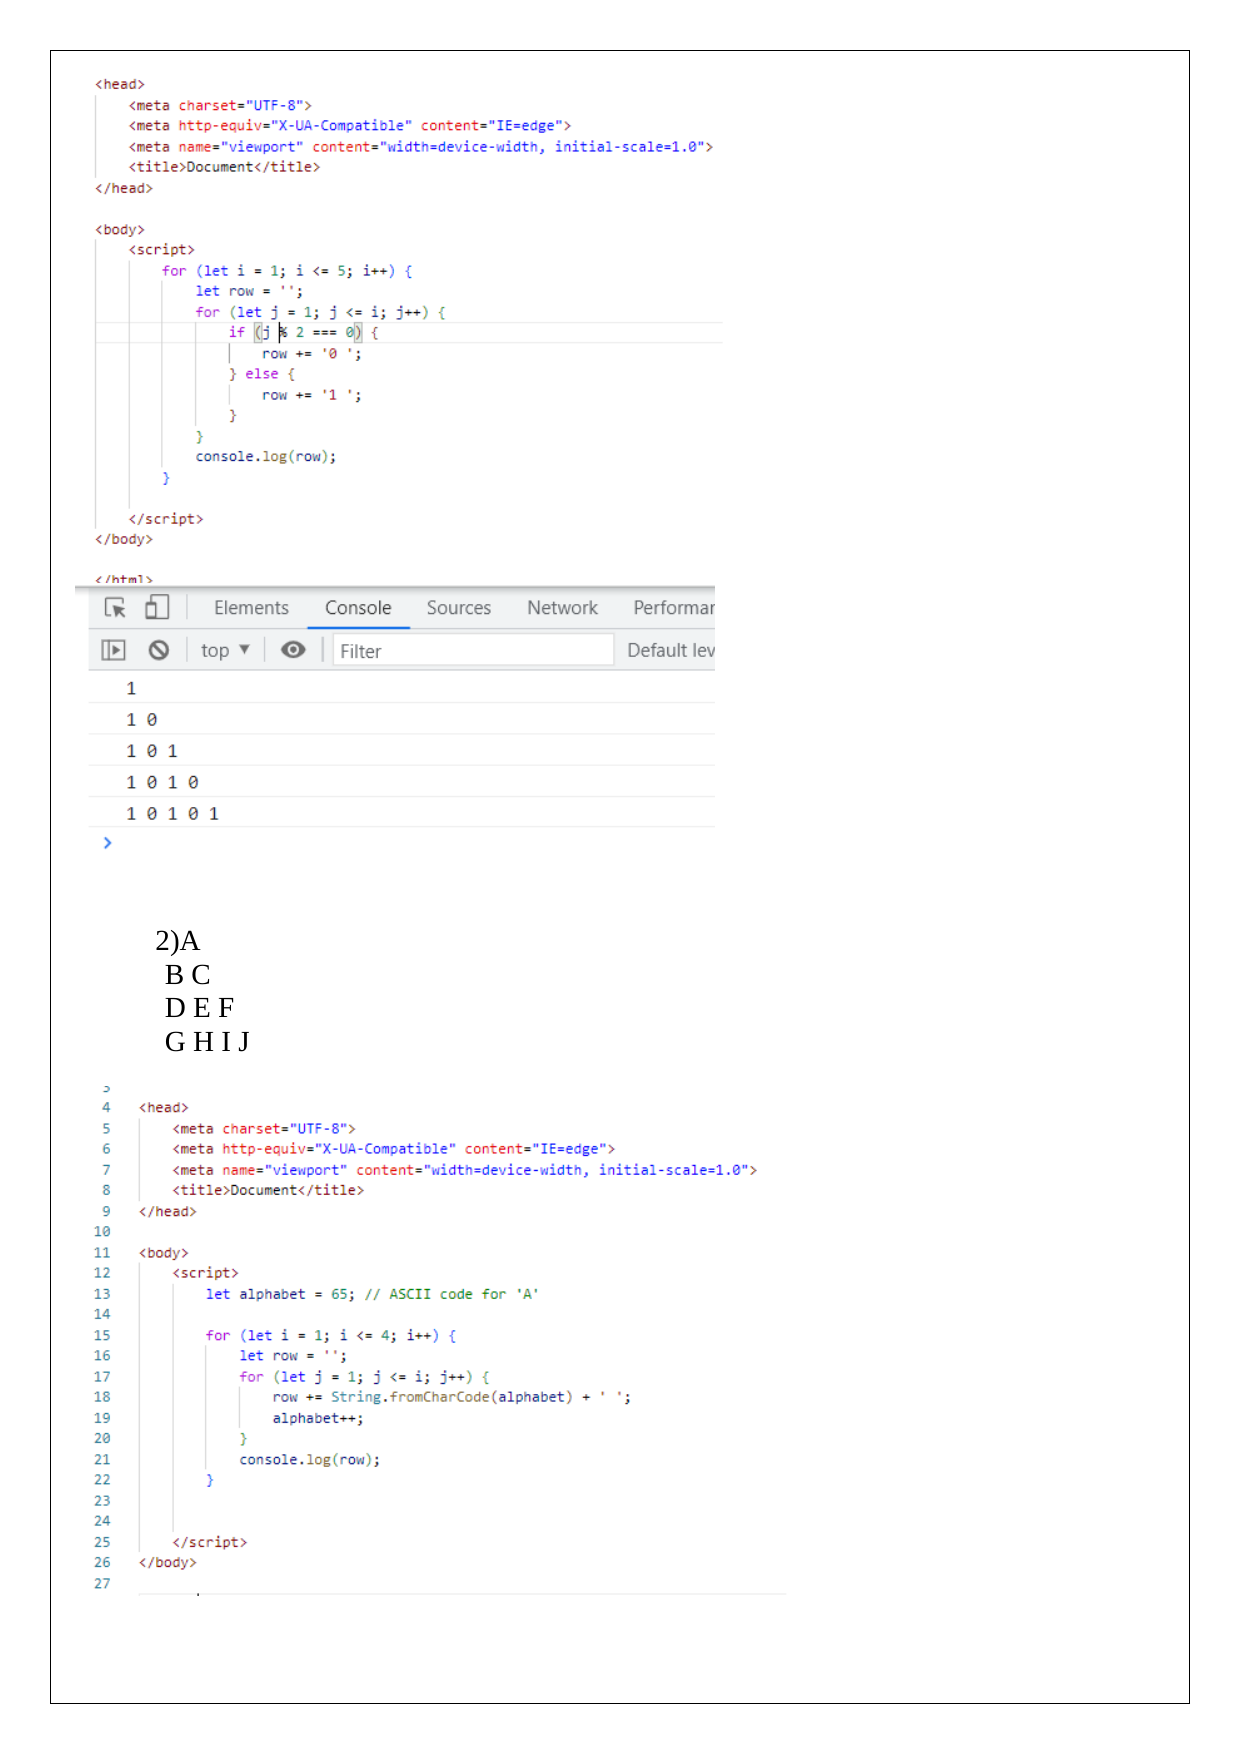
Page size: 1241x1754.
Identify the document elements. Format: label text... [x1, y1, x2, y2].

text D E F [150, 991, 1165, 1024]
picture [75, 1086, 787, 1596]
text B C [150, 957, 1165, 991]
text G H I J [150, 1024, 1165, 1058]
picture [75, 75, 723, 890]
text 2)A [75, 923, 1165, 957]
